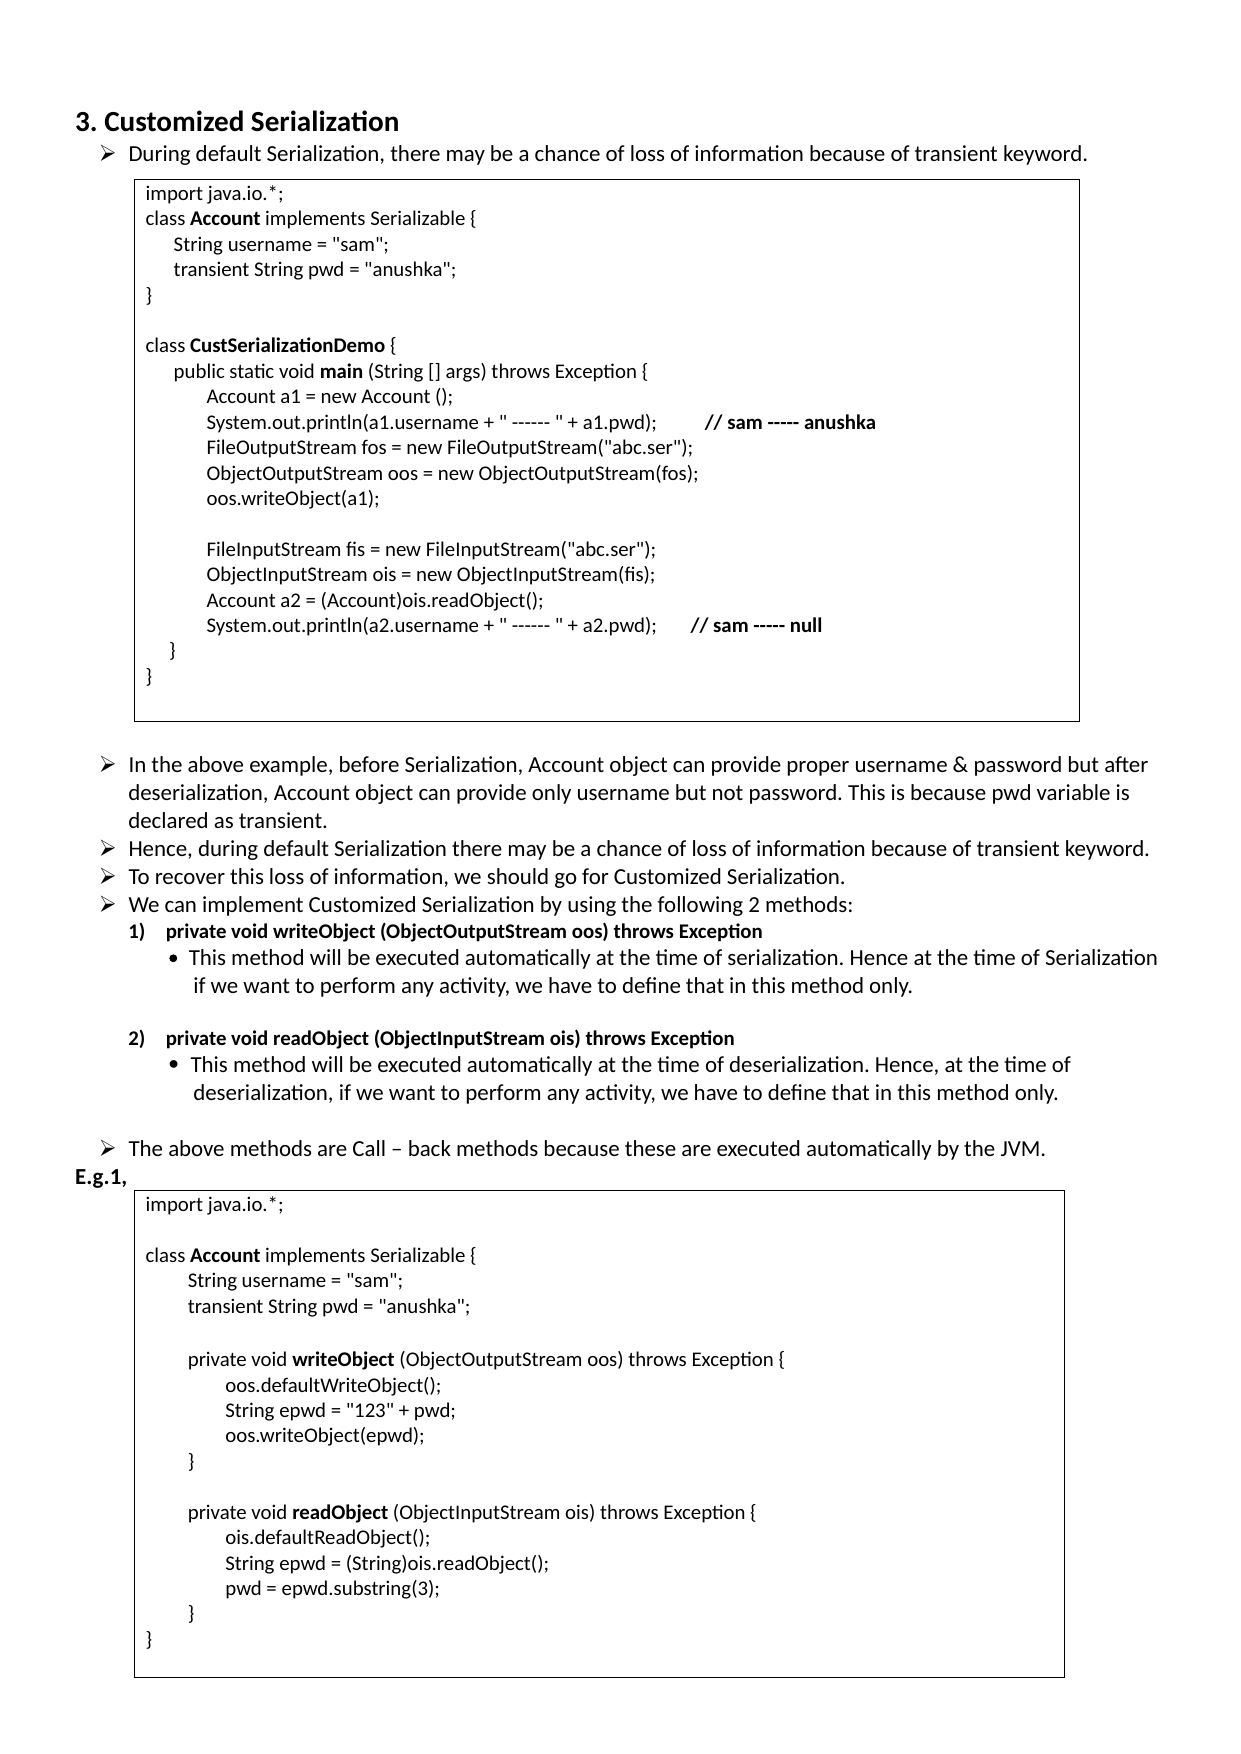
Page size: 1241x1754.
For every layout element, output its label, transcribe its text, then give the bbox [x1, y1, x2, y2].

list This method will be executed automatically at the time of serialization. Hence at the time of Serialization if we want to perform any activity, we have to define that in this method only. [169, 943, 1165, 999]
list During default Serialization, there may be a chance of loss of information because of transient keyword. [99, 139, 1165, 167]
list private void writeObject (ObjectOutputStream oos) throws Exception [128, 918, 1165, 943]
list To recover this loss of information, we should go for Customized Serialization. [99, 862, 1165, 890]
list private void readObject (ObjectInputStream ois) throws Exception [128, 1025, 1165, 1050]
list The above methods are Call – back methods because these are executed automatically by the JVM. [99, 1134, 1165, 1162]
table_header import java.io.*; class Account implements Serializable { String username = "sam"; transient String pwd = "anushka"; } class CustSerializationDemo { public static void main (String [] args) throws Exception { Account a1 = new Account (); System.out.println(a1.username + " ------ " + a1.pwd); // sam ----- anushka FileOutputStream fos = new FileOutputStream("abc.ser"); ObjectOutputStream oos = new ObjectOutputStream(fos); oos.writeObject(a1); FileInputStream fis = new FileInputStream("abc.ser"); ObjectInputStream ois = new ObjectInputStream(fis); Account a2 = (Account)ois.readObject(); System.out.println(a2.username + " ------ " + a2.pwd); // sam ----- null } } [135, 180, 1079, 721]
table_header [135, 1191, 1064, 1677]
list This method will be executed automatically at the time of deserialization. Hence, at the time of deserialization, if we want to perform any activity, we have to define that in this method only. [169, 1050, 1165, 1106]
list In the above example, before Serialization, Account object can provide proper username & password but after deserialization, Account object can provide only username but not password. This is because pwd variable is declared as transient. [99, 750, 1165, 834]
text E.g.1, [75, 1162, 1165, 1190]
list Hence, during default Serialization there may be a chance of loss of information because of transient keyword. [99, 834, 1165, 862]
list 3. Customized Serialization [75, 103, 1165, 139]
list We can implement Customized Serialization by using the following 2 methods: [99, 890, 1165, 918]
